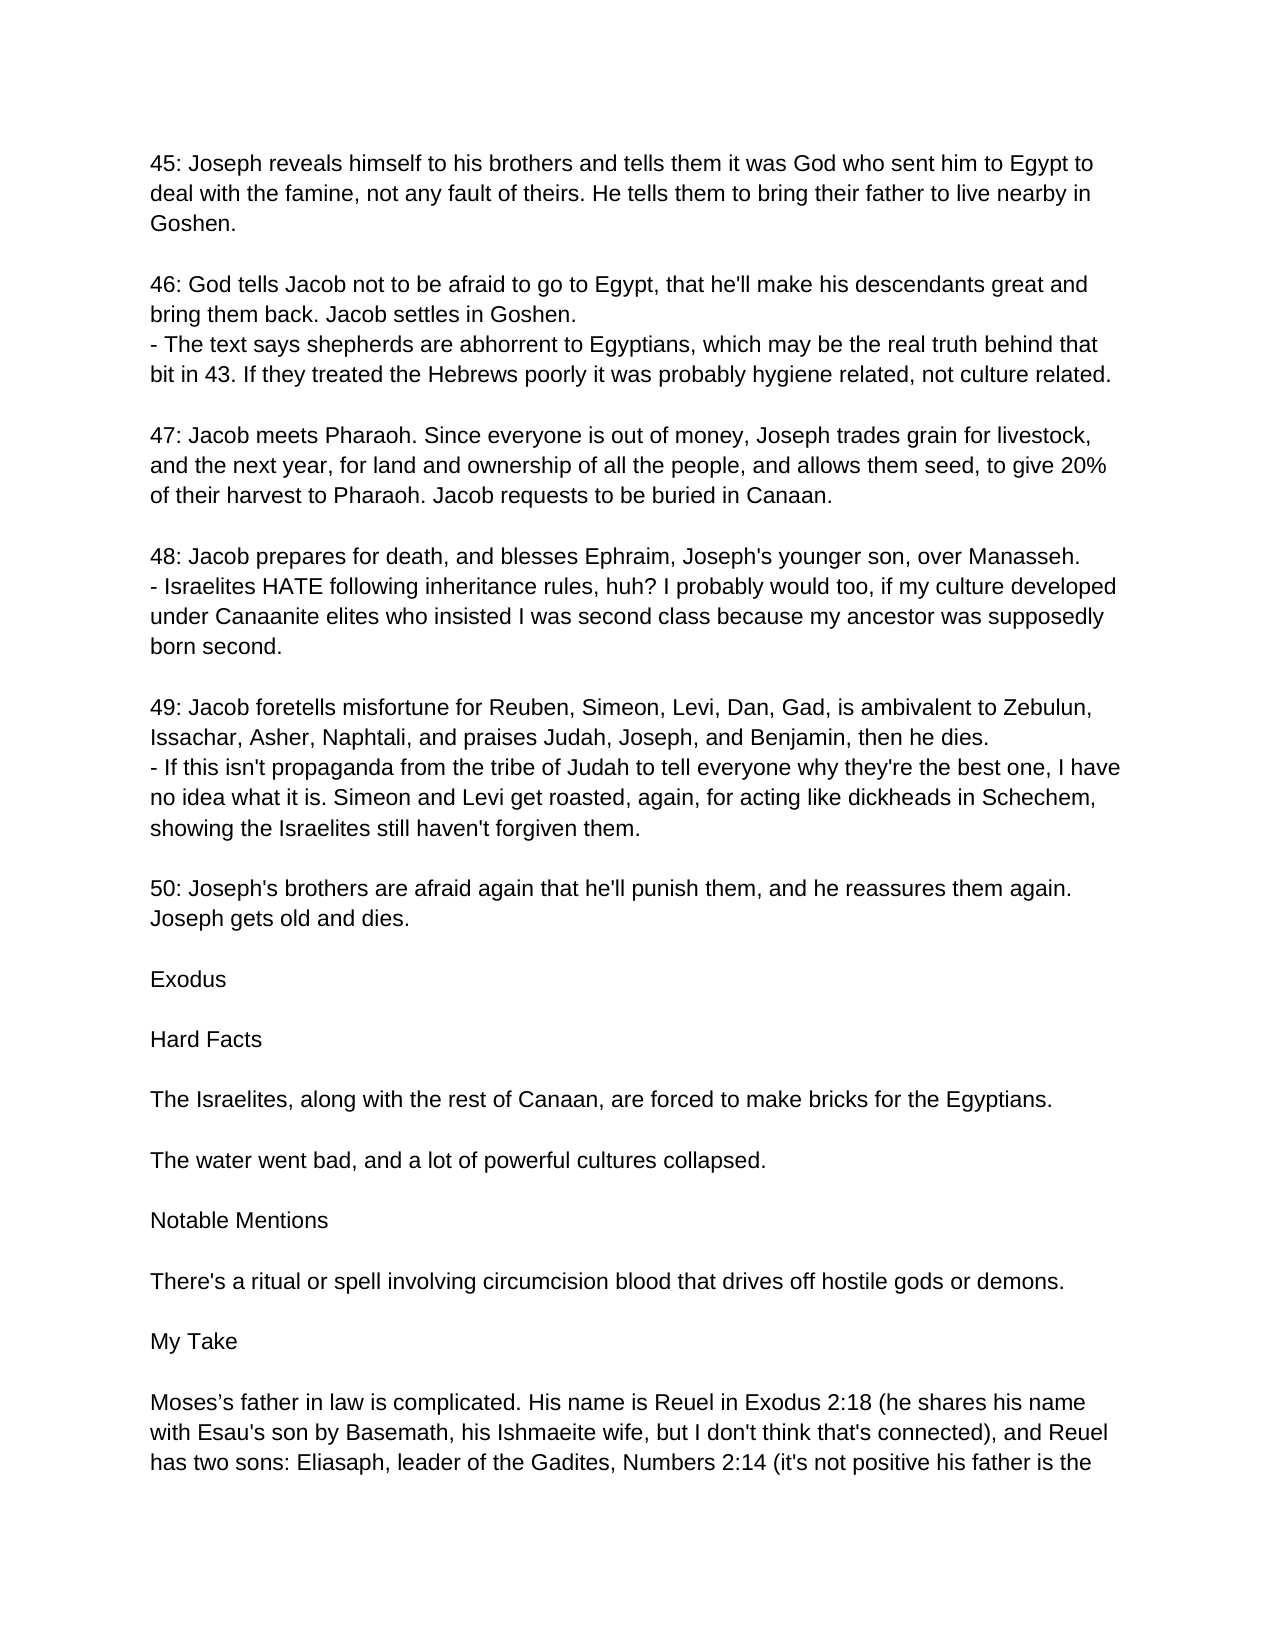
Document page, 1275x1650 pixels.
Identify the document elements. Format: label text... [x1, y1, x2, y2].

text 45: Joseph reveals himself to his brothers and tells them it was God who sent him to Egypt to deal with the famine, not any fault of theirs. He tells them to bring their father to live nearby in Goshen. [150, 150, 1125, 237]
text Hard Facts [150, 1026, 1125, 1052]
text Notable Mentions [150, 1207, 1125, 1234]
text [150, 1388, 1125, 1475]
text - Israelites HATE following inheritance rules, huh? I probably would too, if my culture developed under Canaanite elites who insisted I was second class because my ancestor was supposedly born second. [150, 573, 1125, 660]
text 50: Joseph's brothers are afraid again that he'll punish them, and he reassures them again. Joseph gets old and dies. [150, 875, 1125, 932]
text The water went bad, and a lot of powerful cultures collapsed. [150, 1147, 1125, 1173]
text My Take [150, 1328, 1125, 1354]
text 48: Jacob prepares for death, and blesses Ephraim, Joseph's younger son, over Manasseh. [150, 543, 1125, 569]
text There's a ritual or spell involving circumcision blood that drives off hostile gods or demons. [150, 1268, 1125, 1294]
text 47: Jacob meets Pharaoh. Since everyone is out of money, Joseph trades grain for livestock, and the next year, for land and ownership of all the people, and allows them seed, to give 20% of their harvest to Pharaoh. Jacob requests to be buried in Canaan. [150, 422, 1125, 509]
text - The text says shepherds are abhorrent to Egyptians, which may be the real truth behind that bit in 43. If they treated the Hebrews poorly it was probably hygiene related, not culture related. [150, 331, 1125, 388]
text The Israelites, along with the rest of Canaan, are forced to make bricks for the Egyptians. [150, 1086, 1125, 1113]
text 46: God tells Jacob not to be afraid to go to Egypt, that he'll make his descendants great and bring them back. Jacob settles in Goshen. [150, 271, 1125, 327]
text Exodus [150, 966, 1125, 992]
text - If this isn't propaganda from the tribe of Judah to tell everyone why they're the best one, I have no idea what it is. Simeon and Levi get roasted, again, for acting like dickheads in Schechem, showing the Israelites still haven't forgiven them. [150, 754, 1125, 841]
text 49: Jacob foretells misfortune for Reuben, Simeon, Levi, Dan, Gad, is ambivalent to Zebulun, Issachar, Asher, Naphtali, and praises Judah, Joseph, and Benjamin, then he dies. [150, 694, 1125, 750]
